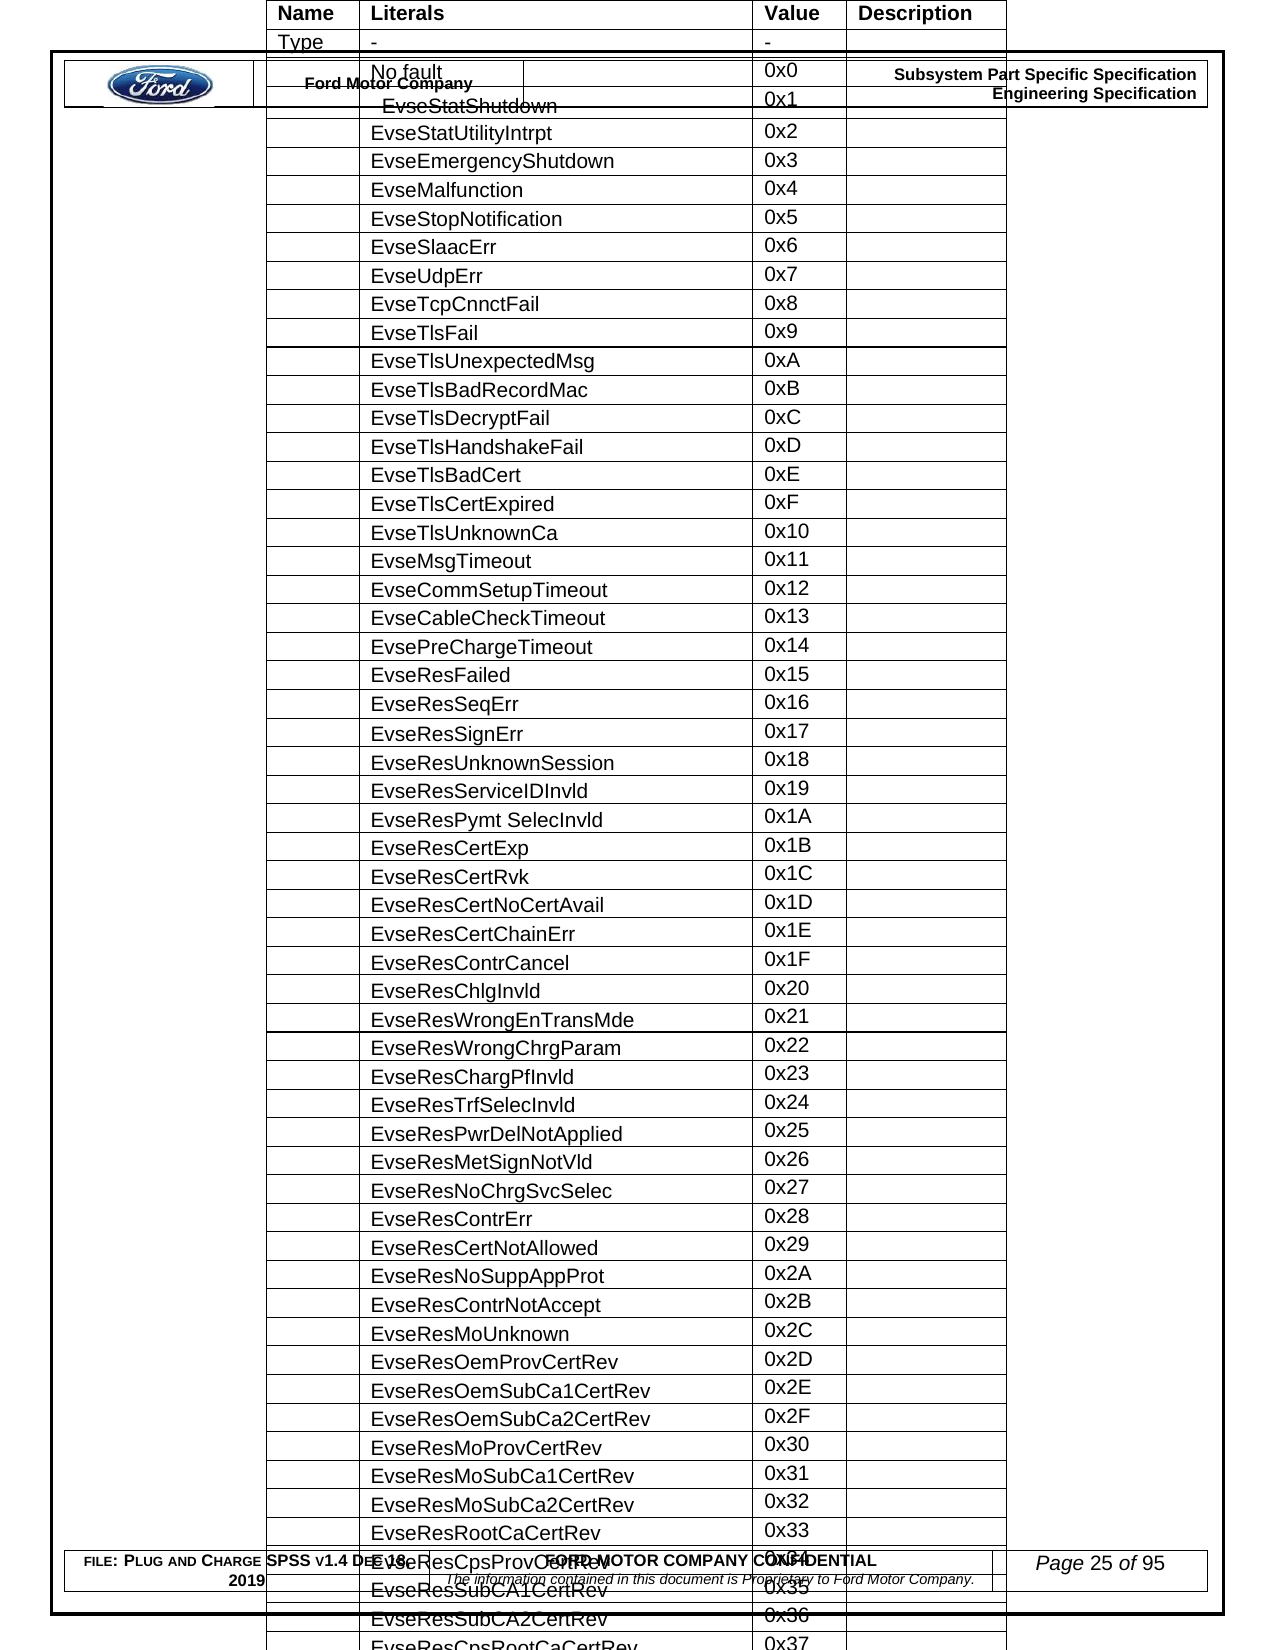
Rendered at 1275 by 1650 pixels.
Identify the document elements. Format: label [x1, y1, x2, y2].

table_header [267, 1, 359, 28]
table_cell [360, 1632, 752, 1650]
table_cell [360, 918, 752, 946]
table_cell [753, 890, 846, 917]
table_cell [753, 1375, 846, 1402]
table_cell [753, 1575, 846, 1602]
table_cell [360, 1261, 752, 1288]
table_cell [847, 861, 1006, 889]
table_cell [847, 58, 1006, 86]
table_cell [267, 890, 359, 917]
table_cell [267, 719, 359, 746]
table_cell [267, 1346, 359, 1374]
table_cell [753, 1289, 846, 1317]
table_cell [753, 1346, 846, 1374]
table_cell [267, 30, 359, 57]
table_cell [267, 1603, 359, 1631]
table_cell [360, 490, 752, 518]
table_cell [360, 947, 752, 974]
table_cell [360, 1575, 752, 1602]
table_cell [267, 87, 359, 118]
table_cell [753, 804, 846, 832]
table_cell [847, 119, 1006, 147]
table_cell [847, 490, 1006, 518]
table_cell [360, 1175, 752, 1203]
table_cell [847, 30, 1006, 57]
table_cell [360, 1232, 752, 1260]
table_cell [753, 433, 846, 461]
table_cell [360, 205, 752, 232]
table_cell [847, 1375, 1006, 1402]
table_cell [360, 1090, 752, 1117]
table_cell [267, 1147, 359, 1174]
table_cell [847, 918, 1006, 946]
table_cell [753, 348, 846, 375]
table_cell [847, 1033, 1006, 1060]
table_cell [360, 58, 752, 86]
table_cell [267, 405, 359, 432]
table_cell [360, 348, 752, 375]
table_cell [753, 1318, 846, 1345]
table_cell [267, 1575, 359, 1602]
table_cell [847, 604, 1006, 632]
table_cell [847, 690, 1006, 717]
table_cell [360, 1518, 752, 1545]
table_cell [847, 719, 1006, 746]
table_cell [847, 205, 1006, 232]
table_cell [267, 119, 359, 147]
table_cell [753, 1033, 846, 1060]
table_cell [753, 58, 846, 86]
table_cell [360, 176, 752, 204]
picture [103, 61, 215, 107]
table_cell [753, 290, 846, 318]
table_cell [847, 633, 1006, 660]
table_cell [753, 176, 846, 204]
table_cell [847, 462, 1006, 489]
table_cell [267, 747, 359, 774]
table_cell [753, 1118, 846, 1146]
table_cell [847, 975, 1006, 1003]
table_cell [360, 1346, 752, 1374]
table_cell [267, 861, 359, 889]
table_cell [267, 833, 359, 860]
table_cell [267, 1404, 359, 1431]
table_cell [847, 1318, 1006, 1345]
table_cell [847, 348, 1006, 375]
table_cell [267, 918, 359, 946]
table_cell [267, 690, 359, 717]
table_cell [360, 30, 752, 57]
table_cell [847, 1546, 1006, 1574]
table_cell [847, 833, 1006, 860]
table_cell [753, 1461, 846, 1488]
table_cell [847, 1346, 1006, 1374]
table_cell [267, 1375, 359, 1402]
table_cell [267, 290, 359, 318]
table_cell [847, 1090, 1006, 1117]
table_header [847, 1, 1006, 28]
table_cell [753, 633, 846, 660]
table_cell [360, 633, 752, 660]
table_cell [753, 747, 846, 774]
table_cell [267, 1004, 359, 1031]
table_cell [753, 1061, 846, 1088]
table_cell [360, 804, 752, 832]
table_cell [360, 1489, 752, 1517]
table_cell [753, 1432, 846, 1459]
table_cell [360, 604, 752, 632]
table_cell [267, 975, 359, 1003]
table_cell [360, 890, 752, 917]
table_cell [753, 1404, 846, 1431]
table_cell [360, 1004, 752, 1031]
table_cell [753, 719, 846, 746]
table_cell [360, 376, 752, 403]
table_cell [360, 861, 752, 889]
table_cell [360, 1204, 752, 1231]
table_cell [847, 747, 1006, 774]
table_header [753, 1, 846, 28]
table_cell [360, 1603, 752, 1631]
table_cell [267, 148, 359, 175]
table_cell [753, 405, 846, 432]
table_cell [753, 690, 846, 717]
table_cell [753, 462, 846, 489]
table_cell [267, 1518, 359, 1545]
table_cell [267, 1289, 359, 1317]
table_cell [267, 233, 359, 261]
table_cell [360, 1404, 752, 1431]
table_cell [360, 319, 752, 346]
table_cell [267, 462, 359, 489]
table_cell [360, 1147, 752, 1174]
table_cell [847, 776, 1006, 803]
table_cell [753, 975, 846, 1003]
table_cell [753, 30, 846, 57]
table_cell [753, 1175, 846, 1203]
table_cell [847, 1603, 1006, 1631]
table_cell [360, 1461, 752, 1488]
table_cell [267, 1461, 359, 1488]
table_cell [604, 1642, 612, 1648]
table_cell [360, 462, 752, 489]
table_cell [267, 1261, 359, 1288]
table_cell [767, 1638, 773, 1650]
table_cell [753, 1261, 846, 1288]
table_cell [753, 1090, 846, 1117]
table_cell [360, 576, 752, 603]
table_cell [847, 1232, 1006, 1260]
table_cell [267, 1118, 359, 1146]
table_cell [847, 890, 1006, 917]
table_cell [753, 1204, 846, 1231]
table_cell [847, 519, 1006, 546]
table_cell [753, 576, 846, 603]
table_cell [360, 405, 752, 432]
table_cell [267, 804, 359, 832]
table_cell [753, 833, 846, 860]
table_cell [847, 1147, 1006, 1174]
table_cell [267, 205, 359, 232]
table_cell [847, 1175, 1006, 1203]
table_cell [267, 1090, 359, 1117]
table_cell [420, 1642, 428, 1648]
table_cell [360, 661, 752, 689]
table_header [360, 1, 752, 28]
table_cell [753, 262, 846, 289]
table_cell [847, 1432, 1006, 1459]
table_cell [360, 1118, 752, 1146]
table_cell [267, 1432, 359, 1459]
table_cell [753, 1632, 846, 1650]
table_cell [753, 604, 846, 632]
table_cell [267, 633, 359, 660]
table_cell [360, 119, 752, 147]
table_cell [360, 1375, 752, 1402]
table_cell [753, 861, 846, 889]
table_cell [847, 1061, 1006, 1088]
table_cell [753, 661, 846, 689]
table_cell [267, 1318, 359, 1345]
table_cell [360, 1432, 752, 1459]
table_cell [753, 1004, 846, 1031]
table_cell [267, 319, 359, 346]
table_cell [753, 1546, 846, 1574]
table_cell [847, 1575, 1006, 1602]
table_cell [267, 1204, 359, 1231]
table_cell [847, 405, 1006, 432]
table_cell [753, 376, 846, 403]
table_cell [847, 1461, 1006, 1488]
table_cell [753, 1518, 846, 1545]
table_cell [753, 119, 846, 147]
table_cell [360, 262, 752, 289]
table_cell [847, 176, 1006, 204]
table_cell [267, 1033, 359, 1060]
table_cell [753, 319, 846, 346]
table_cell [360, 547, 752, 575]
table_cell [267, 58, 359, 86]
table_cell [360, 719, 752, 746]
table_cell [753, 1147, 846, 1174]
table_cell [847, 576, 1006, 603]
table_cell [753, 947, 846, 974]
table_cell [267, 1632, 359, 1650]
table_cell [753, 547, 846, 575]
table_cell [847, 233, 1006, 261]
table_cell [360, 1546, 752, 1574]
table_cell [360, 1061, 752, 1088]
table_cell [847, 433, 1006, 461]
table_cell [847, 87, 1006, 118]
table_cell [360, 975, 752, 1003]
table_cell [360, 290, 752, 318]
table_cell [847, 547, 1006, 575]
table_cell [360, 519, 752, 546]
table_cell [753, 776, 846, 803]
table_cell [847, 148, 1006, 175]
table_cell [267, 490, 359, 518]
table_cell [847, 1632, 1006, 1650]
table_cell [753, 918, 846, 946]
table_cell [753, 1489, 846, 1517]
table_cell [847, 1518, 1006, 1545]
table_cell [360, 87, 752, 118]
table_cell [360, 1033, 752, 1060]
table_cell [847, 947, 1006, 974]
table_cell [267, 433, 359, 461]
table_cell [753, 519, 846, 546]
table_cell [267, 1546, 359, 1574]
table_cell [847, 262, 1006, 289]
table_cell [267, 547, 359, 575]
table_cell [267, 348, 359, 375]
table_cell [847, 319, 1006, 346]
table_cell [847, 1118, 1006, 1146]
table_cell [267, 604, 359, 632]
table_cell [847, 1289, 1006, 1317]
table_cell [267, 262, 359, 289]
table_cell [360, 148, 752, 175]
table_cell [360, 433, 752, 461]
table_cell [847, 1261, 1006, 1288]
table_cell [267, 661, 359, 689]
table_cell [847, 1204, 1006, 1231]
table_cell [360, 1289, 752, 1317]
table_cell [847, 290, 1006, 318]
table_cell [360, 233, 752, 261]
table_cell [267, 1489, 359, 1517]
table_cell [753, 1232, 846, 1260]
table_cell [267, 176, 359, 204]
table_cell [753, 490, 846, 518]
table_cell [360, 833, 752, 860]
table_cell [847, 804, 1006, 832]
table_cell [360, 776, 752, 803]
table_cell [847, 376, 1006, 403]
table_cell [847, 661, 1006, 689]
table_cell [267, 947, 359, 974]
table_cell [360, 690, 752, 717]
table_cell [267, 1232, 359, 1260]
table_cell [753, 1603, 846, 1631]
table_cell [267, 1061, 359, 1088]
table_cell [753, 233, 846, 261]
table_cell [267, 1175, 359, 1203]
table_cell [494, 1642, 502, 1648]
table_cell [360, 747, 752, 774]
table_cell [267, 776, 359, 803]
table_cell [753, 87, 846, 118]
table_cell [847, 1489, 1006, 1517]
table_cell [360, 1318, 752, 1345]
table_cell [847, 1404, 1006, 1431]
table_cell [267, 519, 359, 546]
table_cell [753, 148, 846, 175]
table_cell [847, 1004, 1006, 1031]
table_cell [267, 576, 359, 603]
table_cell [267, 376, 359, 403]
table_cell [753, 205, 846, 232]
